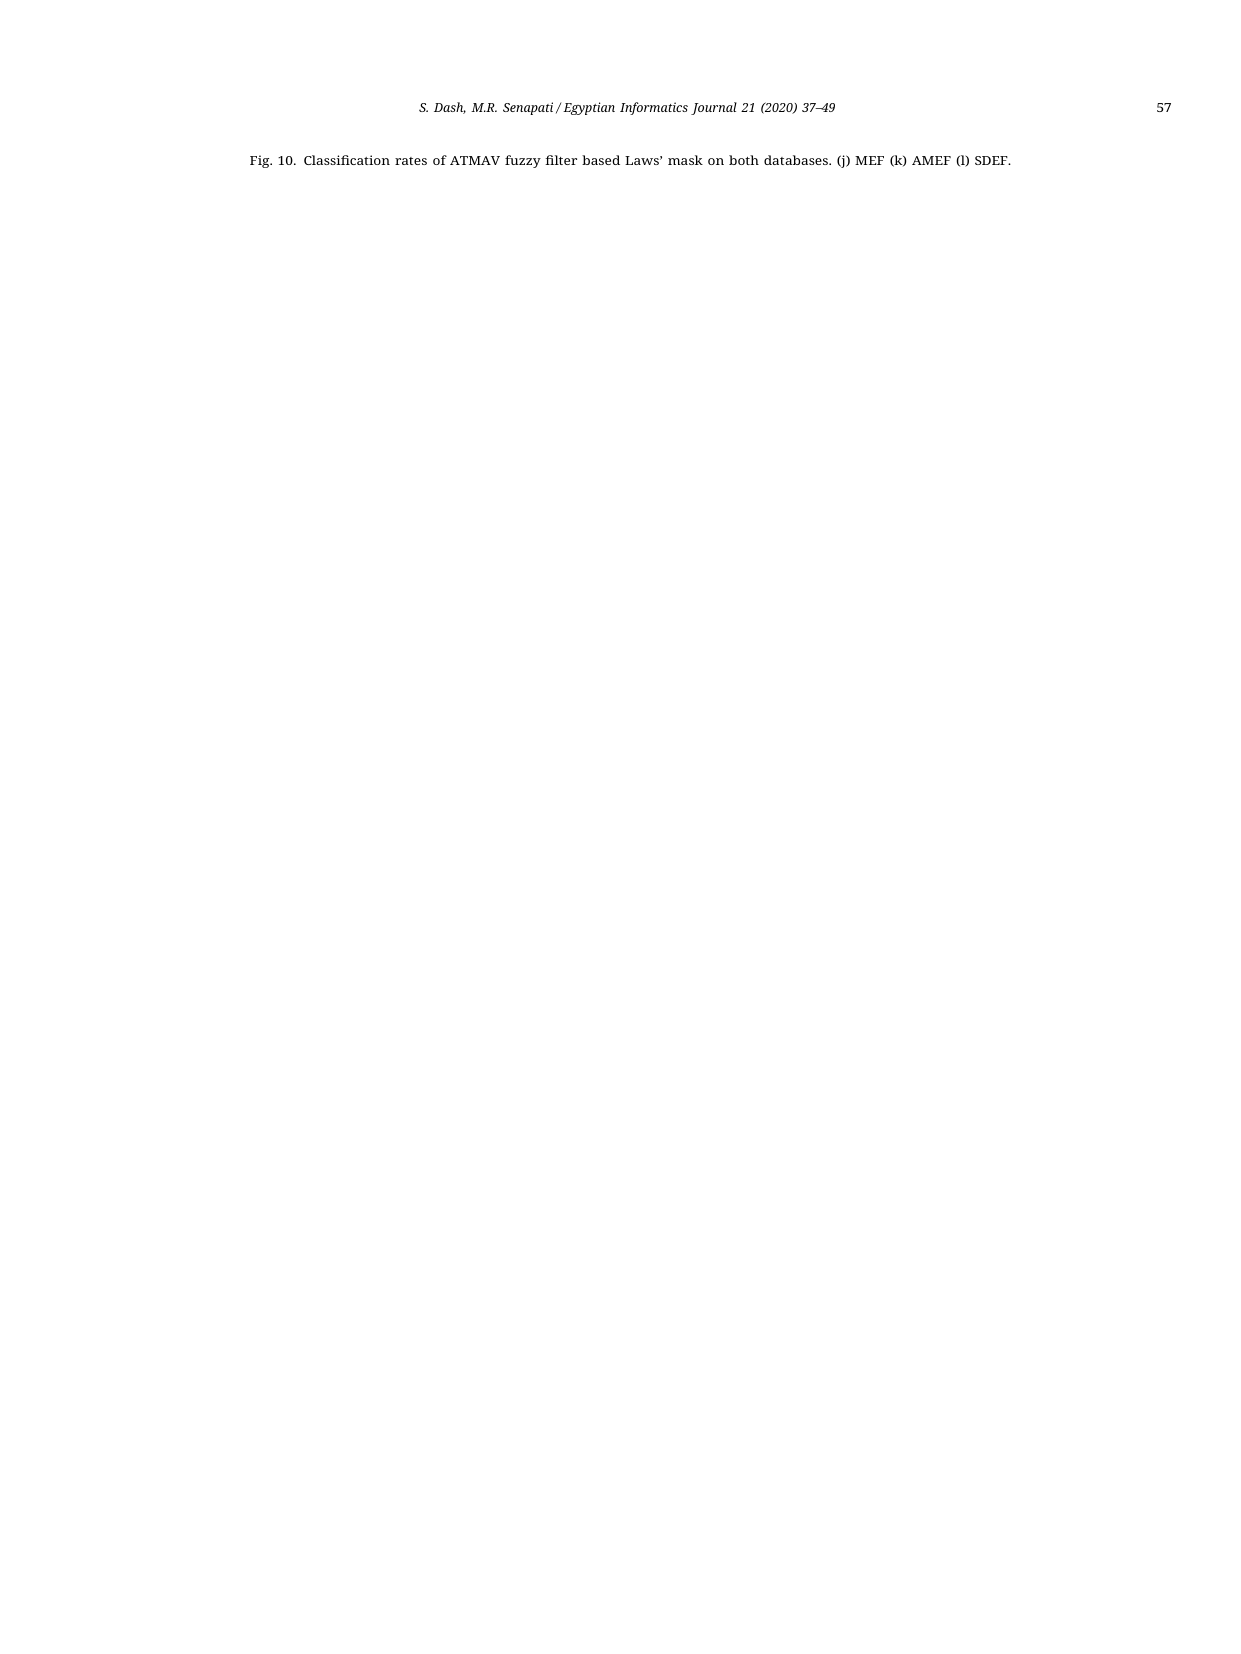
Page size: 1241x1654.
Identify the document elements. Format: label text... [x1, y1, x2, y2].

text Fig. 10. Classification rates of ATMAV fuzzy filter based Laws’ mask on both databases. (j) MEF (k) AMEF (l) SDEF. [97, 152, 1164, 169]
